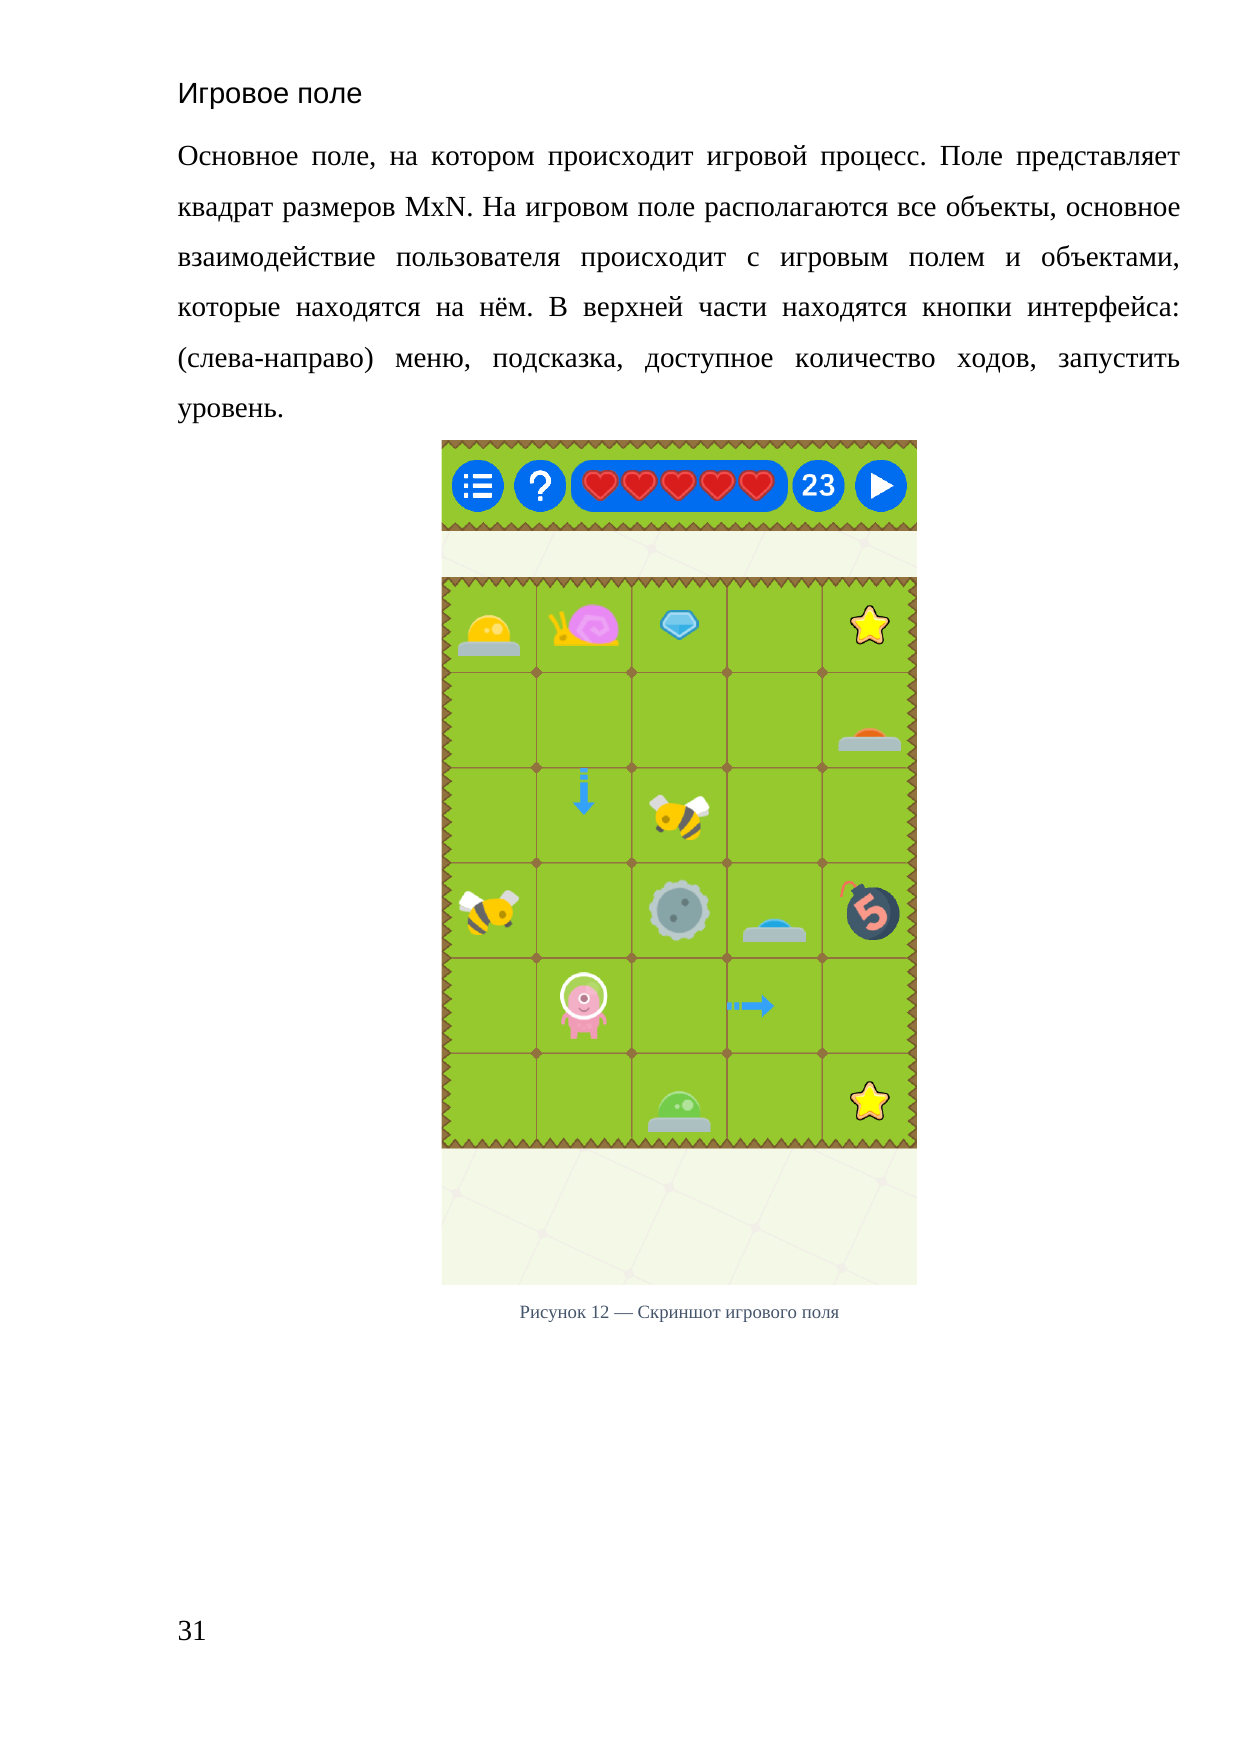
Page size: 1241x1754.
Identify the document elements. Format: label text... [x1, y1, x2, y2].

text Основное поле, на котором происходит игровой процесс. Поле представляет квадрат размеров MxN. На игровом поле располагаются все объекты, основное взаимодействие пользователя происходит с игровым полем и объектами, которые находятся на нём. В верхней части находятся кнопки интерфейса: (слева-направо) меню, подсказка, доступное количество ходов, запустить уровень. [177, 138, 1181, 424]
subtitle Игровое поле [177, 76, 1181, 109]
text Рисунок 12 — Скриншот игрового поля [177, 1301, 1181, 1323]
picture [441, 440, 917, 1285]
